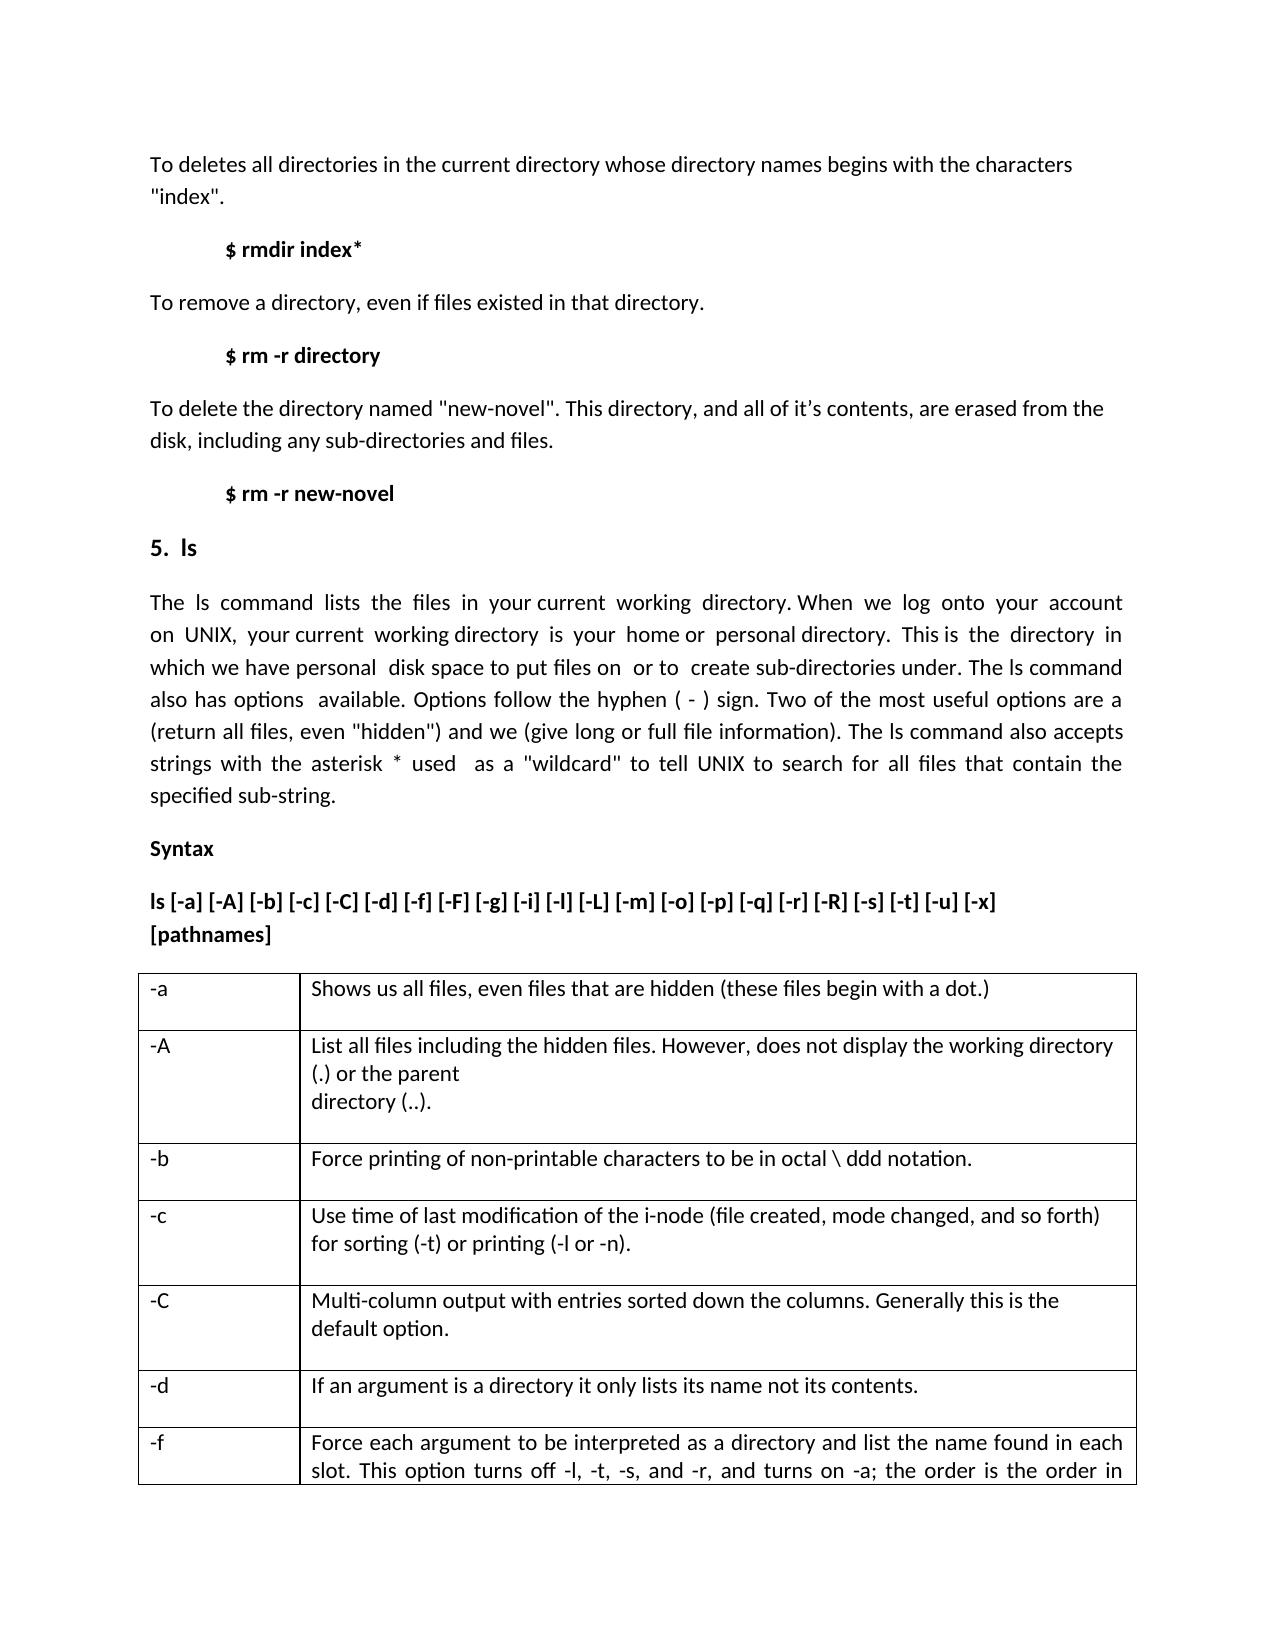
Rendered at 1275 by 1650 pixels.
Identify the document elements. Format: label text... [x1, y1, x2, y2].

table_cell -A [139, 1031, 299, 1143]
table_cell -C [139, 1286, 299, 1370]
table_cell If an argument is a directory it only lists its name not its contents. [301, 1371, 1136, 1427]
table_cell -f [139, 1428, 299, 1484]
text Syntax [150, 834, 1125, 862]
text To deletes all directories in the current directory whose directory names begins with the characters "index". [150, 150, 1125, 210]
table_cell -d [139, 1371, 299, 1427]
text $ rm -r directory [150, 341, 1125, 369]
table_cell -b [139, 1144, 299, 1200]
text 5. ls [150, 532, 1125, 563]
table_cell Multi-column output with entries sorted down the columns. Generally this is the default option. [301, 1286, 1136, 1370]
text To delete the directory named "new-novel". This directory, and all of it’s contents, are erased from the disk, including any sub-directories and files. [150, 394, 1125, 454]
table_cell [301, 1428, 1136, 1484]
table_header -a [139, 974, 299, 1030]
table_cell Force printing of non-printable characters to be in octal \ ddd notation. [301, 1144, 1136, 1200]
text The ls command lists the files in your current working directory. When we log onto your account on UNIX, your current working directory is your home or personal directory. This is the directory in which we have personal disk space to put files on or to create sub-directories under. The ls command also has options available. Options follow the hyphen ( - ) sign. Two of the most useful options are a (return all files, even "hidden") and we (give long or full file information). The ls command also accepts strings with the asterisk * used as a "wildcard" to tell UNIX to search for all files that contain the specified sub-string. [150, 588, 1125, 809]
table_cell List all files including the hidden files. However, does not display the working directory (.) or the parent directory (..). [301, 1031, 1136, 1143]
text $ rm -r new-novel [150, 479, 1125, 507]
text $ rmdir index* [150, 235, 1125, 263]
text To remove a directory, even if files existed in that directory. [150, 288, 1125, 316]
text ls [-a] [-A] [-b] [-c] [-C] [-d] [-f] [-F] [-g] [-i] [-l] [-L] [-m] [-o] [-p] [-q] [-r] [-R] [-s] [-t] [-u] [-x] [pathnames] [150, 887, 1125, 948]
table_header Shows us all files, even files that are hidden (these files begin with a dot.) [301, 974, 1136, 1030]
table_cell Use time of last modification of the i-node (file created, mode changed, and so forth) for sorting (-t) or printing (-l or -n). [301, 1201, 1136, 1285]
table_cell -c [139, 1201, 299, 1285]
